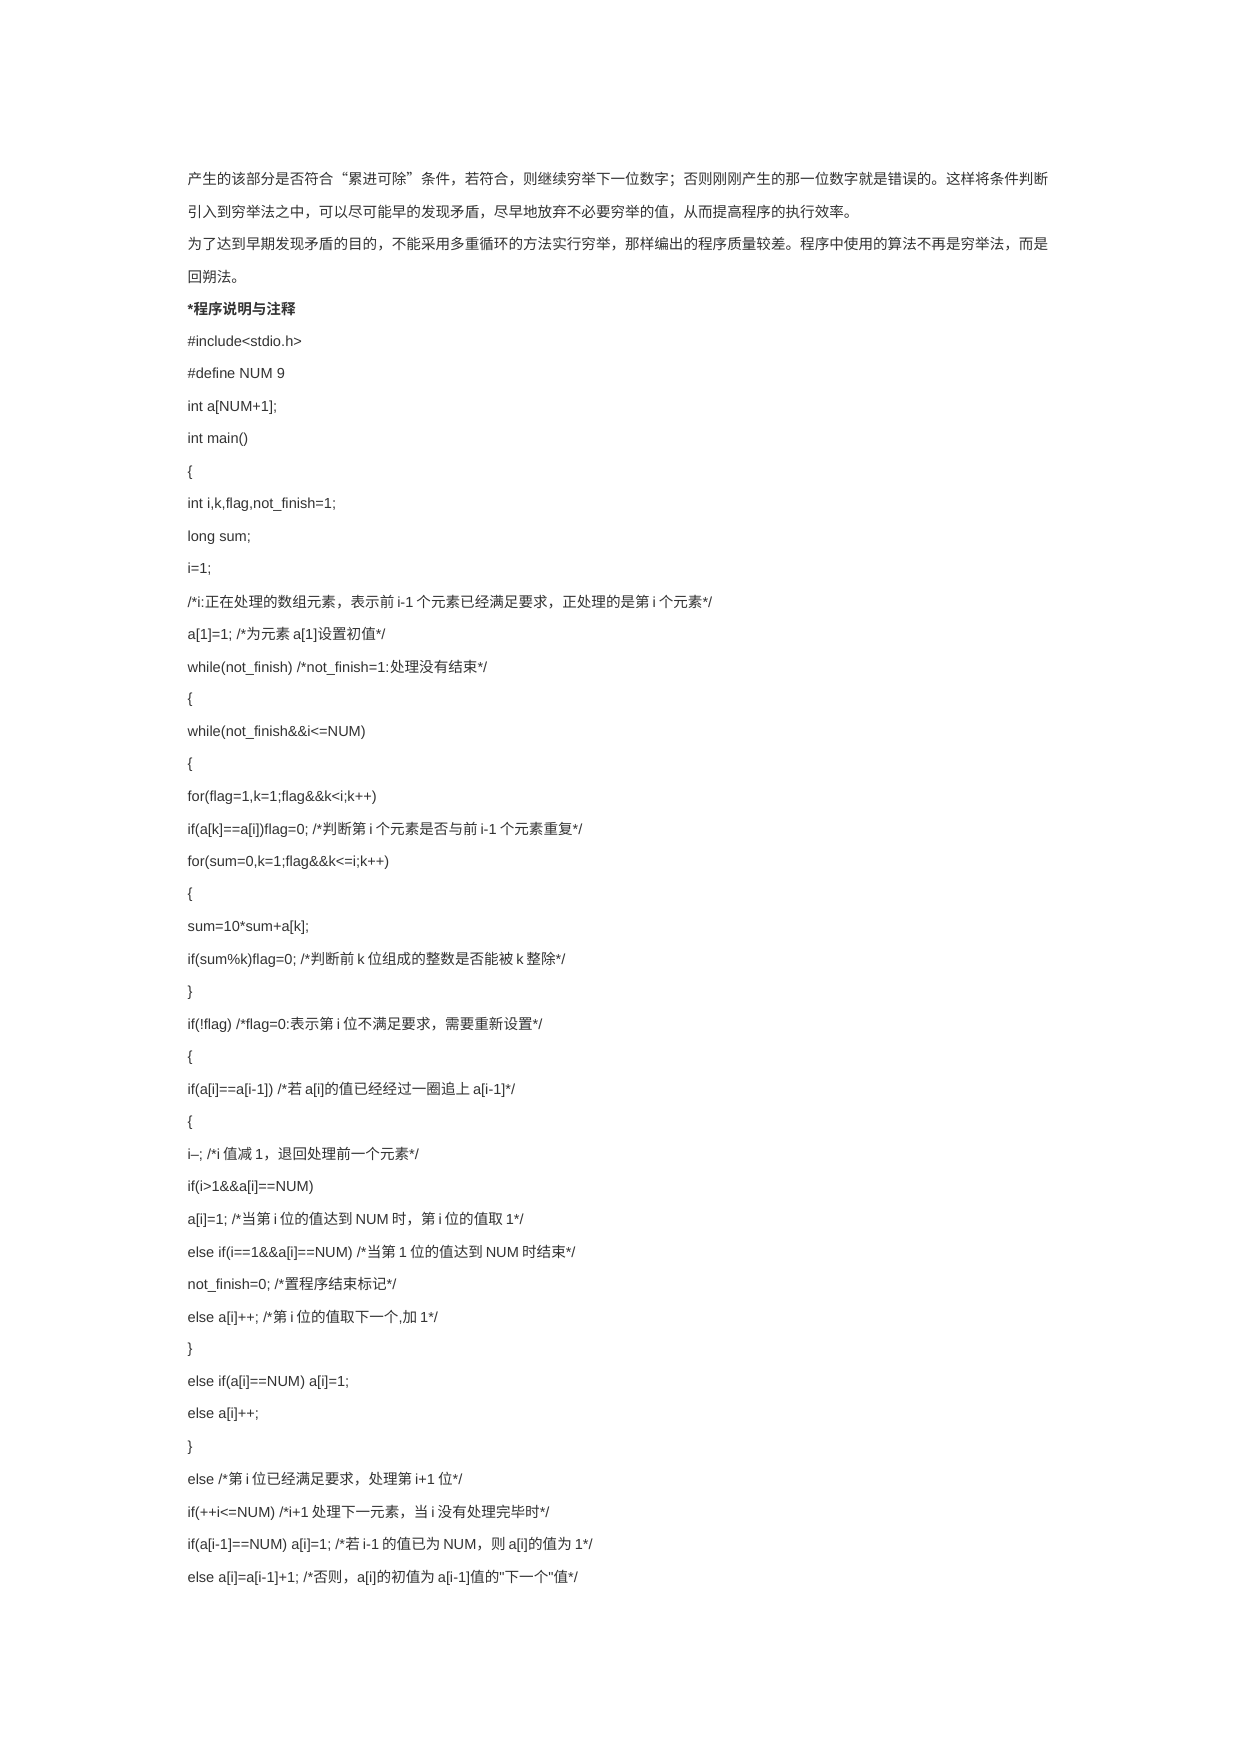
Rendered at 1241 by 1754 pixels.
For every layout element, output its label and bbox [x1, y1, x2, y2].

text [187, 162, 1053, 292]
text [187, 292, 1053, 1592]
